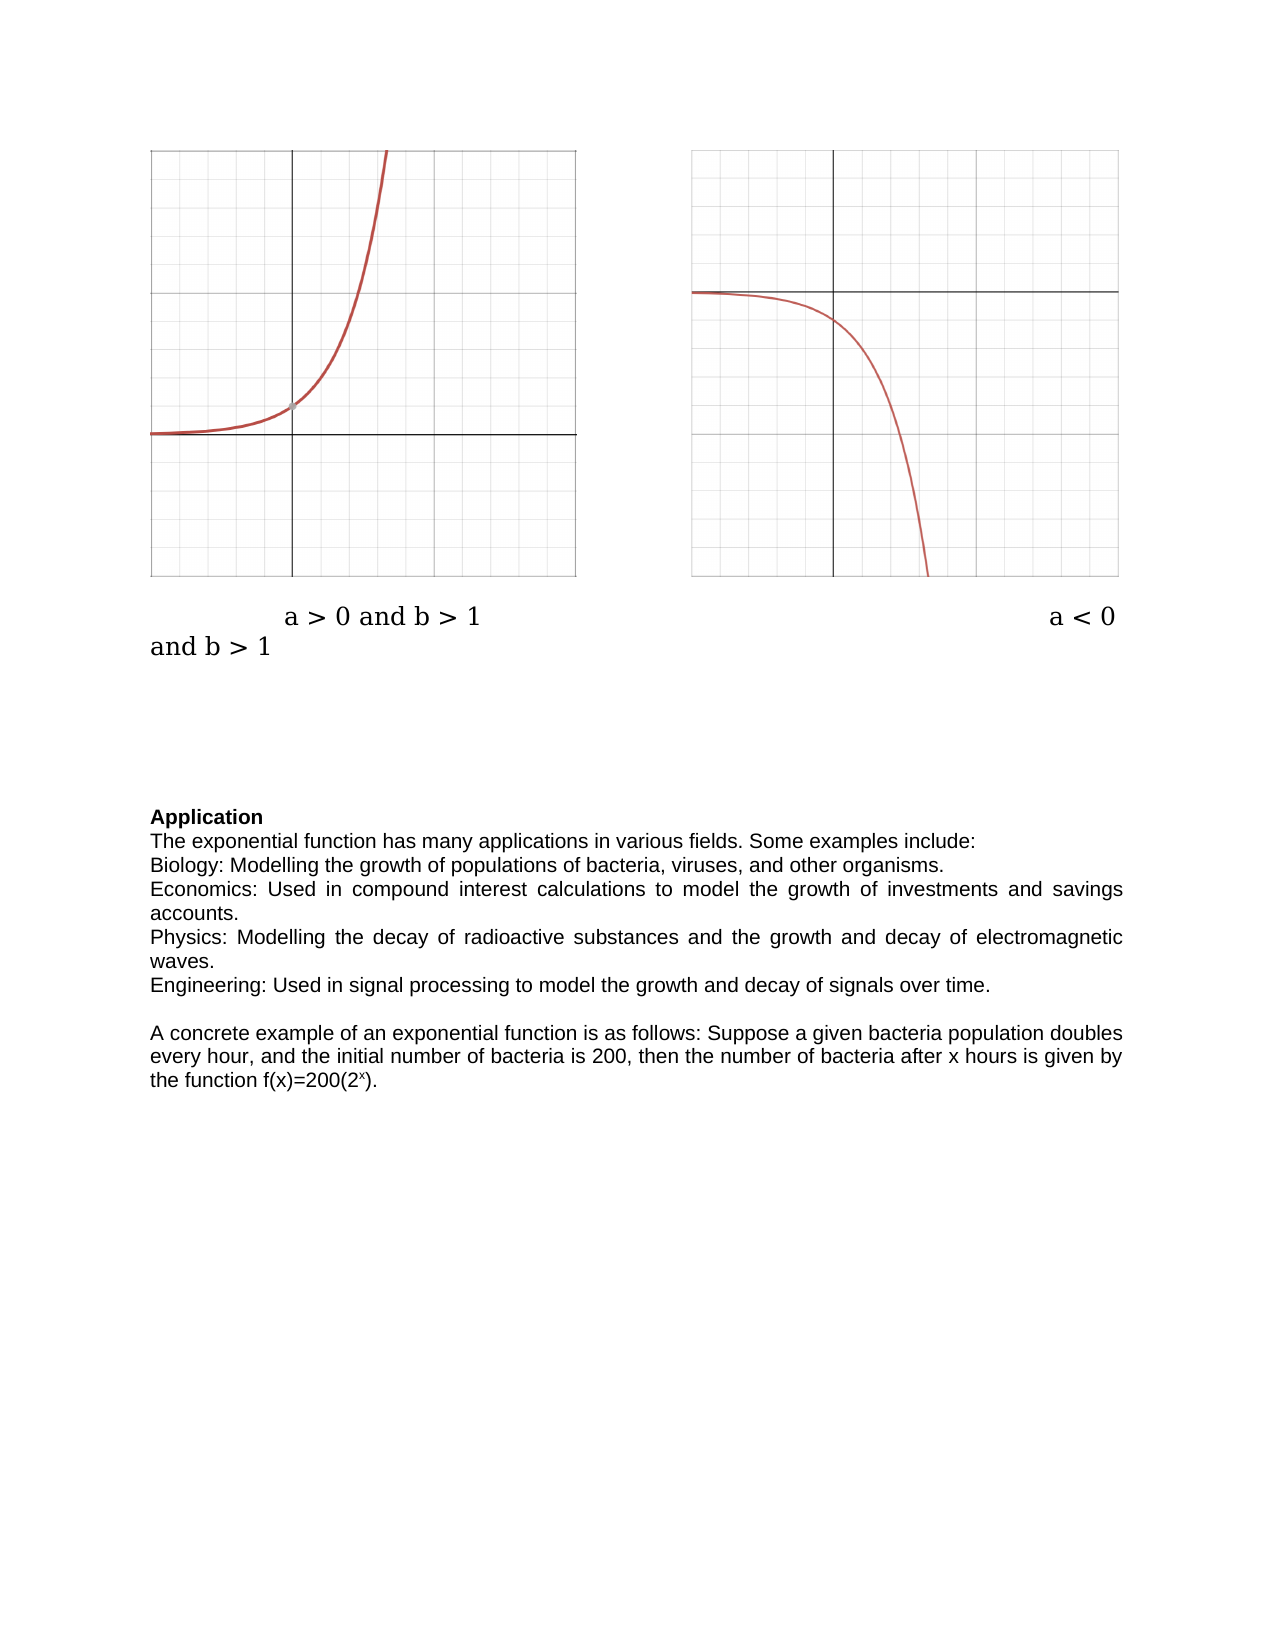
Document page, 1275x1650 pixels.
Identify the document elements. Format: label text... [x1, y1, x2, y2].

text Engineering: Used in signal processing to model the growth and decay of signals over time. [150, 972, 1125, 996]
text The exponential function has many applications in various fields. Some examples include: [150, 829, 1125, 853]
text a > 0 and b > 1 a < 0 and b > 1 [150, 601, 1125, 661]
text Biology: Modelling the growth of populations of bacteria, viruses, and other organisms. [150, 853, 1125, 877]
text Physics: Modelling the decay of radioactive substances and the growth and decay of electromagnetic waves. [150, 924, 1125, 972]
picture [150, 150, 577, 577]
text Application [150, 805, 1125, 829]
text Economics: Used in compound interest calculations to model the growth of investments and savings accounts. [150, 877, 1125, 924]
text A concrete example of an exponential function is as follows: Suppose a given bacteria population doubles every hour, and the initial number of bacteria is 200, then the number of bacteria after x hours is given by the function f(x)=200(2x). [150, 1020, 1125, 1092]
picture [691, 150, 1119, 577]
